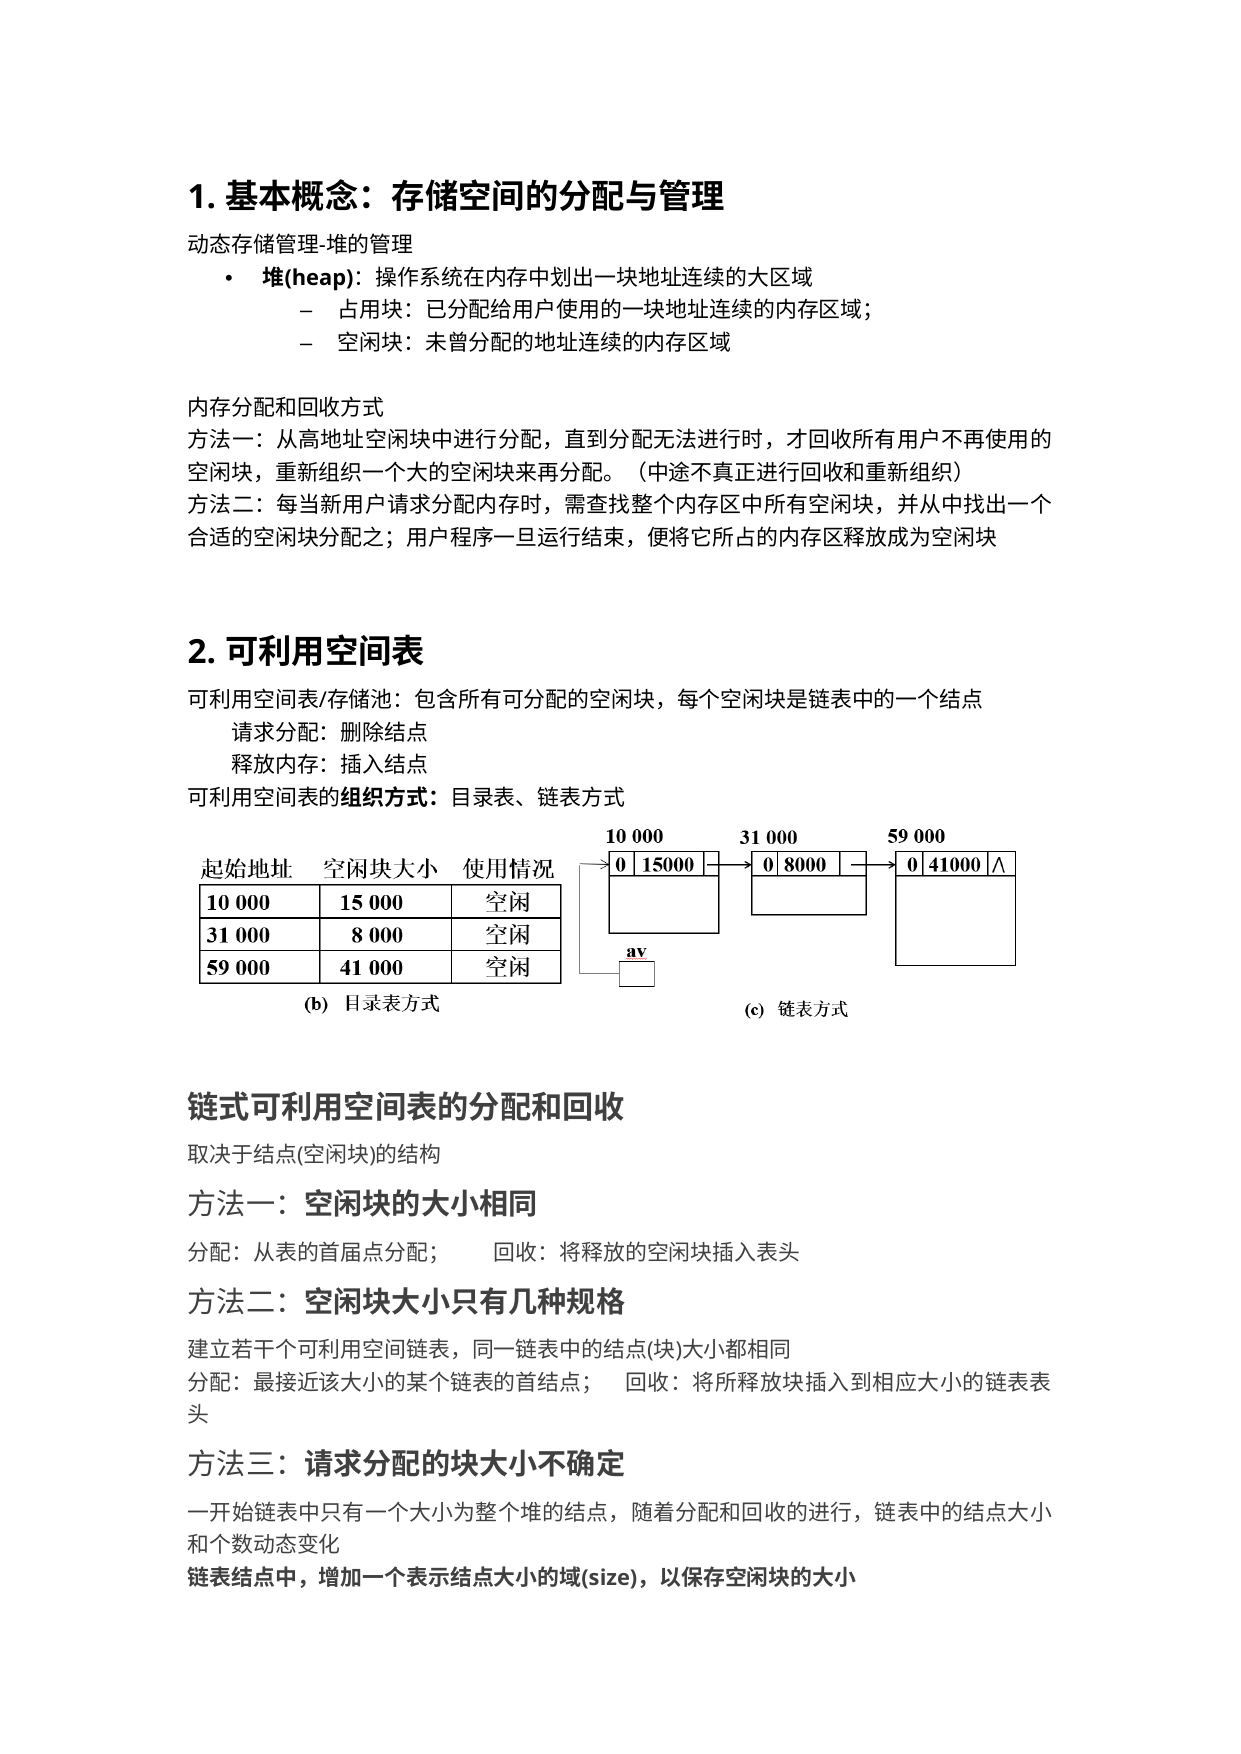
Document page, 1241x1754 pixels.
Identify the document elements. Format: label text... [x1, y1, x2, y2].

text 建立若干个可利用空间链表，同一链表中的结点(块)大小都相同 [187, 1332, 1053, 1364]
text 2. 可利用空间表 [187, 617, 1053, 682]
text 方法二：空闲块大小只有几种规格 [187, 1267, 1053, 1332]
text 可利用空间表/存储池：包含所有可分配的空闲块，每个空闲块是链表中的一个结点 [187, 682, 1053, 714]
text 链表结点中，增加一个表示结点大小的域(size)，以保存空闲块的大小 [187, 1559, 1053, 1592]
text 方法一：从高地址空闲块中进行分配，直到分配无法进行时，才回收所有用户不再使用的空闲块，重新组织一个大的空闲块来再分配。（中途不真正进行回收和重新组织） [187, 422, 1053, 487]
list 空闲块：未曾分配的地址连续的内存区域 [300, 324, 1053, 357]
picture [187, 812, 1027, 1024]
text 释放内存：插入结点 [187, 747, 1053, 779]
text 内存分配和回收方式 [187, 389, 1053, 422]
text 取决于结点(空闲块)的结构 [187, 1137, 1053, 1169]
text 可利用空间表的组织方式：目录表、链表方式 [187, 779, 1053, 812]
list 占用块：已分配给用户使用的一块地址连续的内存区域； [300, 292, 1053, 324]
text 请求分配：删除结点 [187, 714, 1053, 747]
text 链式可利用空间表的分配和回收 [187, 1072, 1053, 1137]
text 1. 基本概念：存储空间的分配与管理 [187, 162, 1053, 227]
text 方法二：每当新用户请求分配内存时，需查找整个内存区中所有空闲块，并从中找出一个合适的空闲块分配之；用户程序一旦运行结束，便将它所占的内存区释放成为空闲块 [187, 487, 1053, 552]
text 分配：从表的首届点分配； 回收：将释放的空闲块插入表头 [187, 1234, 1053, 1267]
text 动态存储管理-堆的管理 [187, 227, 1053, 259]
text 方法三：请求分配的块大小不确定 [187, 1429, 1053, 1494]
text 一开始链表中只有一个大小为整个堆的结点，随着分配和回收的进行，链表中的结点大小和个数动态变化 [187, 1494, 1053, 1559]
list 堆(heap)：操作系统在内存中划出一块地址连续的大区域 [225, 259, 1053, 292]
text 方法一：空闲块的大小相同 [187, 1169, 1053, 1234]
text 分配：最接近该大小的某个链表的首结点； 回收：将所释放块插入到相应大小的链表表头 [187, 1364, 1053, 1429]
